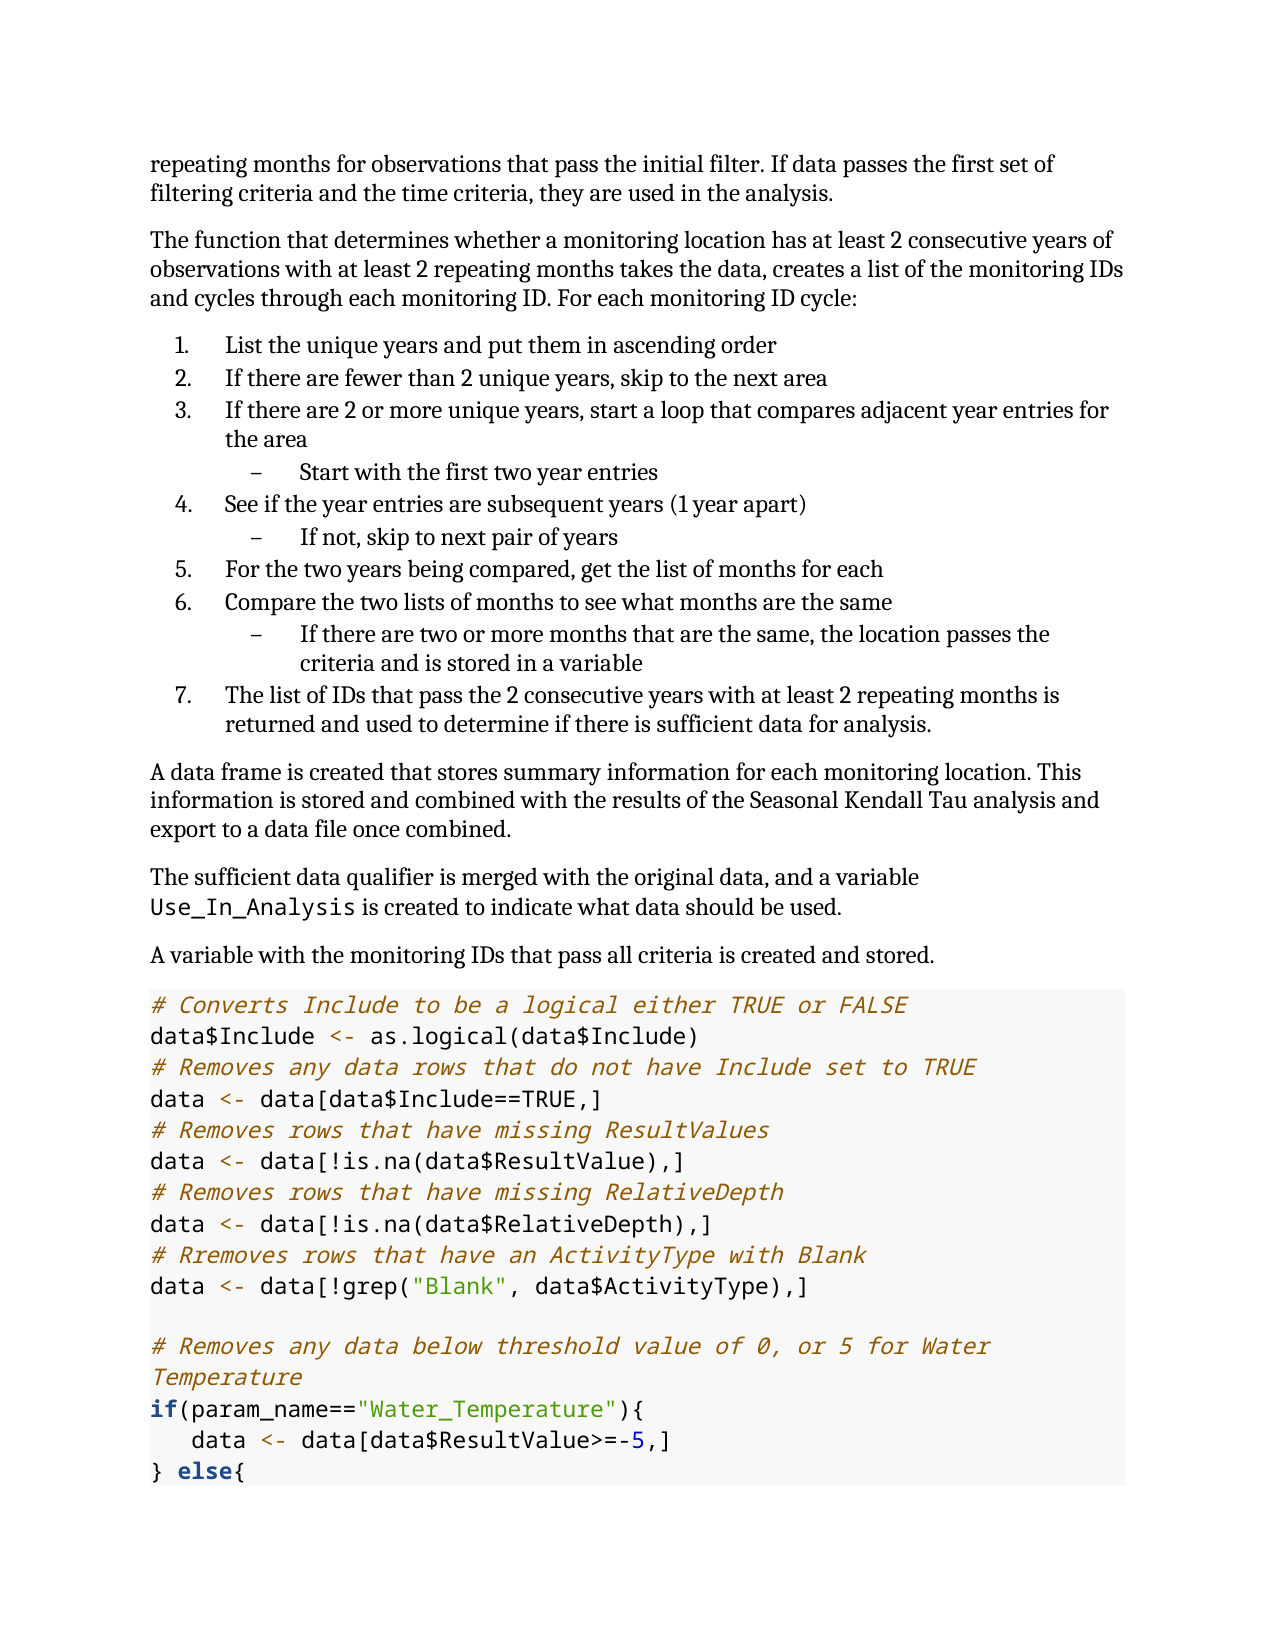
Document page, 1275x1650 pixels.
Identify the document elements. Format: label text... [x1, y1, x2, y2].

list If there are two or more months that are the same, the location passes the criteria and is stored in a variable [250, 620, 1125, 677]
list If not, skip to next pair of years [250, 522, 1125, 551]
text The function that determines whether a monitoring location has at least 2 consecutive years of observations with at least 2 repeating months takes the data, creates a list of the monitoring IDs and cycles through each monitoring ID. For each monitoring ID cycle: [150, 226, 1125, 312]
text A data frame is created that stores summary information for each monitoring location. This information is stored and combined with the results of the Seasonal Kendall Tau analysis and export to a data file once combined. [150, 757, 1125, 844]
list Compare the two lists of months to see what months are the same [175, 587, 1125, 616]
list The list of IDs that pass the 2 consecutive years with at least 2 repeating months is returned and used to determine if there is sufficient data for analysis. [175, 681, 1125, 739]
list If there are fewer than 2 unique years, skip to the next area [175, 364, 1125, 392]
list List the unique years and put them in ascending order [175, 331, 1125, 360]
list Start with the first two year entries [250, 457, 1125, 486]
text A variable with the monitoring IDs that pass all criteria is created and stored. [150, 941, 1125, 970]
text The sufficient data qualifier is merged with the original data, and a variable Use_In_Analysis is created to indicate what data should be used. [150, 862, 1125, 922]
list See if the year entries are subsequent years (1 year apart) [175, 490, 1125, 519]
list For the two years being compared, get the list of months for each [175, 555, 1125, 584]
list If there are 2 or more unique years, start a loop that compares adjacent year entries for the area [175, 396, 1125, 454]
